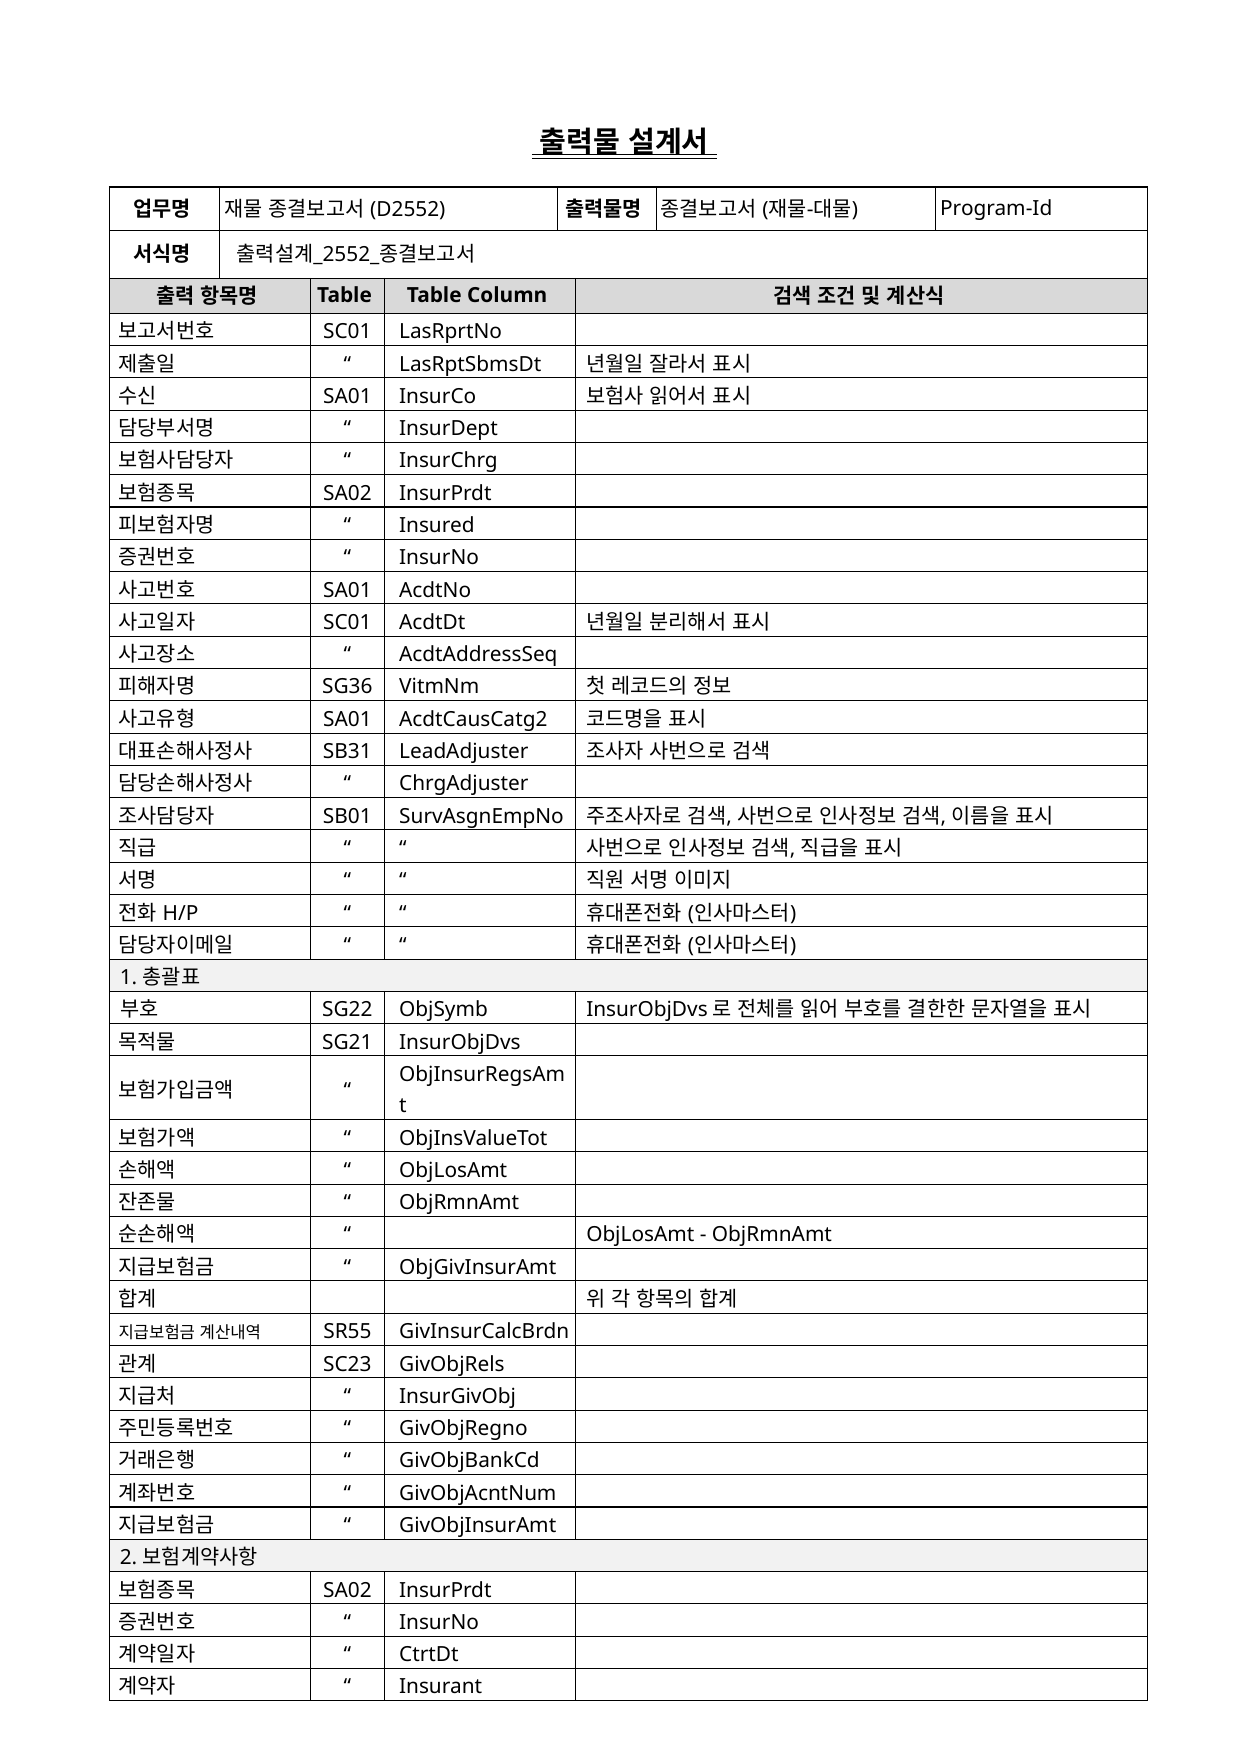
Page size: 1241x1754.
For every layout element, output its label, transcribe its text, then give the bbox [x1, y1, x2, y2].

table_cell InsurNo [385, 1604, 575, 1636]
table_cell 지급보험금 계산내역 [110, 1314, 310, 1345]
table_cell 증권번호 [110, 540, 310, 571]
table_cell 서식명 [110, 231, 219, 278]
table_cell 보험사담당자 [110, 443, 310, 474]
table_cell “ [311, 927, 384, 958]
table_cell SurvAsgnEmpNo [385, 798, 575, 829]
table_cell InsurObjDvs로 전체를 읽어 부호를 결한한 문자열을 표시 [576, 992, 1147, 1023]
table_cell 사고번호 [110, 572, 310, 603]
table_cell GivObjRels [385, 1346, 575, 1377]
table_cell InsurGivObj [385, 1378, 575, 1409]
table_cell 전화 H/P [110, 895, 310, 926]
table_cell 관계 [110, 1346, 310, 1377]
table_cell InsurChrg [385, 443, 575, 474]
table_cell 년월일 잘라서 표시 [576, 346, 1147, 377]
table_cell “ [385, 895, 575, 926]
table_cell GivObjBankCd [385, 1443, 575, 1474]
table_cell “ [311, 1604, 384, 1636]
table_cell [576, 572, 1147, 603]
table_cell “ [311, 1475, 384, 1506]
table_cell [576, 314, 1147, 345]
table_cell 담당자이메일 [110, 927, 310, 958]
table_cell 휴대폰전화 (인사마스터) [576, 927, 1147, 958]
table_cell “ [311, 540, 384, 571]
table_cell [576, 508, 1147, 539]
table_cell [576, 1443, 1147, 1474]
table_cell SG22 [311, 992, 384, 1023]
table_cell 보험종목 [110, 475, 310, 506]
table_cell [385, 1217, 575, 1248]
table_cell [576, 1572, 1147, 1603]
table_cell 계약일자 [110, 1637, 310, 1668]
table_cell GivObjRegno [385, 1411, 575, 1442]
table_cell [576, 637, 1147, 668]
table_cell [576, 1475, 1147, 1506]
table_cell SB01 [311, 798, 384, 829]
table_cell 보고서번호 [110, 314, 310, 345]
table_cell SG21 [311, 1024, 384, 1055]
table_cell “ [311, 443, 384, 474]
table_cell 출력설계_2552_종결보고서 [220, 231, 1147, 278]
table_cell 지급보험금 [110, 1249, 310, 1280]
table_cell InsurPrdt [385, 1572, 575, 1603]
table_cell 보험가입금액 [110, 1056, 310, 1119]
table_header 재물 종결보고서 (D2552) [220, 188, 557, 230]
table_header Program-Id [936, 188, 1147, 230]
table_cell AcdtDt [385, 604, 575, 636]
table_cell “ [311, 863, 384, 894]
table_cell 휴대폰전화 (인사마스터) [576, 895, 1147, 926]
table_cell SC01 [311, 604, 384, 636]
table_cell 제출일 [110, 346, 310, 377]
table_cell VitmNm [385, 669, 575, 700]
table_cell 목적물 [110, 1024, 310, 1055]
table_cell 순손해액 [110, 1217, 310, 1248]
table_cell 부호 [110, 992, 310, 1023]
table_cell Insurant [385, 1669, 575, 1700]
table_cell “ [311, 1378, 384, 1409]
table_cell 첫 레코드의 정보 [576, 669, 1147, 700]
table_cell [576, 1185, 1147, 1216]
table_cell 지급보험금 [110, 1508, 310, 1539]
table_cell 직원 서명 이미지 [576, 863, 1147, 894]
table_header 종결보고서 (재물-대물) [657, 188, 935, 230]
table_cell [576, 1508, 1147, 1539]
table_cell [311, 1281, 384, 1313]
table_cell ObjInsValueTot [385, 1120, 575, 1151]
table_cell “ [311, 766, 384, 797]
table_cell ObjLosAmt [385, 1152, 575, 1183]
table_cell SG36 [311, 669, 384, 700]
table_cell 대표손해사정사 [110, 734, 310, 765]
table_cell 서명 [110, 863, 310, 894]
table_header 업무명 [110, 188, 219, 230]
table_cell SA01 [311, 378, 384, 409]
table_cell Insured [385, 508, 575, 539]
table_cell SB31 [311, 734, 384, 765]
table_cell InsurPrdt [385, 475, 575, 506]
table_cell 보험가액 [110, 1120, 310, 1151]
table_cell “ [311, 346, 384, 377]
table_cell “ [311, 411, 384, 442]
table_cell [576, 1120, 1147, 1151]
table_cell InsurDept [385, 411, 575, 442]
table_cell 조사자 사번으로 검색 [576, 734, 1147, 765]
table_cell 잔존물 [110, 1185, 310, 1216]
table_cell AcdtNo [385, 572, 575, 603]
table_cell [576, 443, 1147, 474]
table_cell 사번으로 인사정보 검색, 직급을 표시 [576, 830, 1147, 862]
table_cell “ [311, 637, 384, 668]
table_cell LasRprtNo [385, 314, 575, 345]
table_cell SC23 [311, 1346, 384, 1377]
table_cell 1. 총괄표 [110, 960, 1147, 991]
table_cell 사고유형 [110, 701, 310, 732]
table_cell 조사담당자 [110, 798, 310, 829]
table_cell Table [311, 279, 384, 313]
table_cell SR55 [311, 1314, 384, 1345]
table_cell GivObjInsurAmt [385, 1508, 575, 1539]
table_cell 피보험자명 [110, 508, 310, 539]
table_cell [576, 540, 1147, 571]
table_cell 보험종목 [110, 1572, 310, 1603]
table_cell LeadAdjuster [385, 734, 575, 765]
table_cell “ [311, 1152, 384, 1183]
table_cell 사고일자 [110, 604, 310, 636]
table_cell [576, 1346, 1147, 1377]
table_cell Table Column [385, 279, 575, 313]
table_cell SA01 [311, 701, 384, 732]
table_cell “ [311, 1120, 384, 1151]
table_cell [576, 1314, 1147, 1345]
table_cell 담당부서명 [110, 411, 310, 442]
table_cell [576, 475, 1147, 506]
table_cell [576, 1604, 1147, 1636]
table_cell 거래은행 [110, 1443, 310, 1474]
table_cell [576, 411, 1147, 442]
table_cell “ [311, 1669, 384, 1700]
table_cell “ [311, 1185, 384, 1216]
table_cell “ [311, 1637, 384, 1668]
text 출력물 설계서 [103, 118, 1137, 160]
table_cell 직급 [110, 830, 310, 862]
table_cell 2. 보험계약사항 [110, 1540, 1147, 1571]
table_cell ChrgAdjuster [385, 766, 575, 797]
table_cell 계약자 [110, 1669, 310, 1700]
table_cell [576, 1024, 1147, 1055]
table_cell ObjLosAmt - ObjRmnAmt [576, 1217, 1147, 1248]
table_cell GivObjAcntNum [385, 1475, 575, 1506]
table_cell 년월일 분리해서 표시 [576, 604, 1147, 636]
table_cell “ [311, 1443, 384, 1474]
table_cell InsurCo [385, 378, 575, 409]
table_cell SA01 [311, 572, 384, 603]
table_cell “ [311, 1508, 384, 1539]
table_cell 피해자명 [110, 669, 310, 700]
table_header 출력물명 [558, 188, 656, 230]
table_cell [576, 1249, 1147, 1280]
table_cell [576, 1411, 1147, 1442]
table_cell InsurNo [385, 540, 575, 571]
table_cell SA02 [311, 475, 384, 506]
table_cell ObjRmnAmt [385, 1185, 575, 1216]
table_cell AcdtAddressSeq [385, 637, 575, 668]
table_cell [576, 766, 1147, 797]
table_cell SC01 [311, 314, 384, 345]
table_cell 합계 [110, 1281, 310, 1313]
table_cell 수신 [110, 378, 310, 409]
table_cell ObjInsurRegsAmt [385, 1056, 575, 1119]
table_cell 사고장소 [110, 637, 310, 668]
table_cell “ [385, 927, 575, 958]
table_cell [576, 1669, 1147, 1700]
table_cell 주조사자로 검색, 사번으로 인사정보 검색, 이름을 표시 [576, 798, 1147, 829]
table_cell 코드명을 표시 [576, 701, 1147, 732]
table_cell AcdtCausCatg2 [385, 701, 575, 732]
table_cell “ [311, 895, 384, 926]
table_cell ObjSymb [385, 992, 575, 1023]
table_cell 검색 조건 및 계산식 [576, 279, 1147, 313]
table_cell 손해액 [110, 1152, 310, 1183]
table_cell “ [311, 830, 384, 862]
table_cell SA02 [311, 1572, 384, 1603]
table_cell “ [311, 508, 384, 539]
table_cell [385, 1281, 575, 1313]
table_cell [576, 1378, 1147, 1409]
table_cell ObjGivInsurAmt [385, 1249, 575, 1280]
table_cell 담당손해사정사 [110, 766, 310, 797]
table_cell CtrtDt [385, 1637, 575, 1668]
table_cell [576, 1637, 1147, 1668]
table_cell “ [311, 1249, 384, 1280]
table_cell 보험사 읽어서 표시 [576, 378, 1147, 409]
table_cell “ [385, 863, 575, 894]
table_cell “ [311, 1056, 384, 1119]
table_cell “ [311, 1411, 384, 1442]
table_cell “ [311, 1217, 384, 1248]
table_cell InsurObjDvs [385, 1024, 575, 1055]
table_cell 지급처 [110, 1378, 310, 1409]
table_cell [576, 1056, 1147, 1119]
table_cell 증권번호 [110, 1604, 310, 1636]
table_cell 출력 항목명 [110, 279, 310, 313]
table_cell [576, 1152, 1147, 1183]
table_cell 주민등록번호 [110, 1411, 310, 1442]
table_cell “ [385, 830, 575, 862]
table_cell GivInsurCalcBrdn [385, 1314, 575, 1345]
table_cell 위 각 항목의 합계 [576, 1281, 1147, 1313]
table_cell 계좌번호 [110, 1475, 310, 1506]
table_cell LasRptSbmsDt [385, 346, 575, 377]
